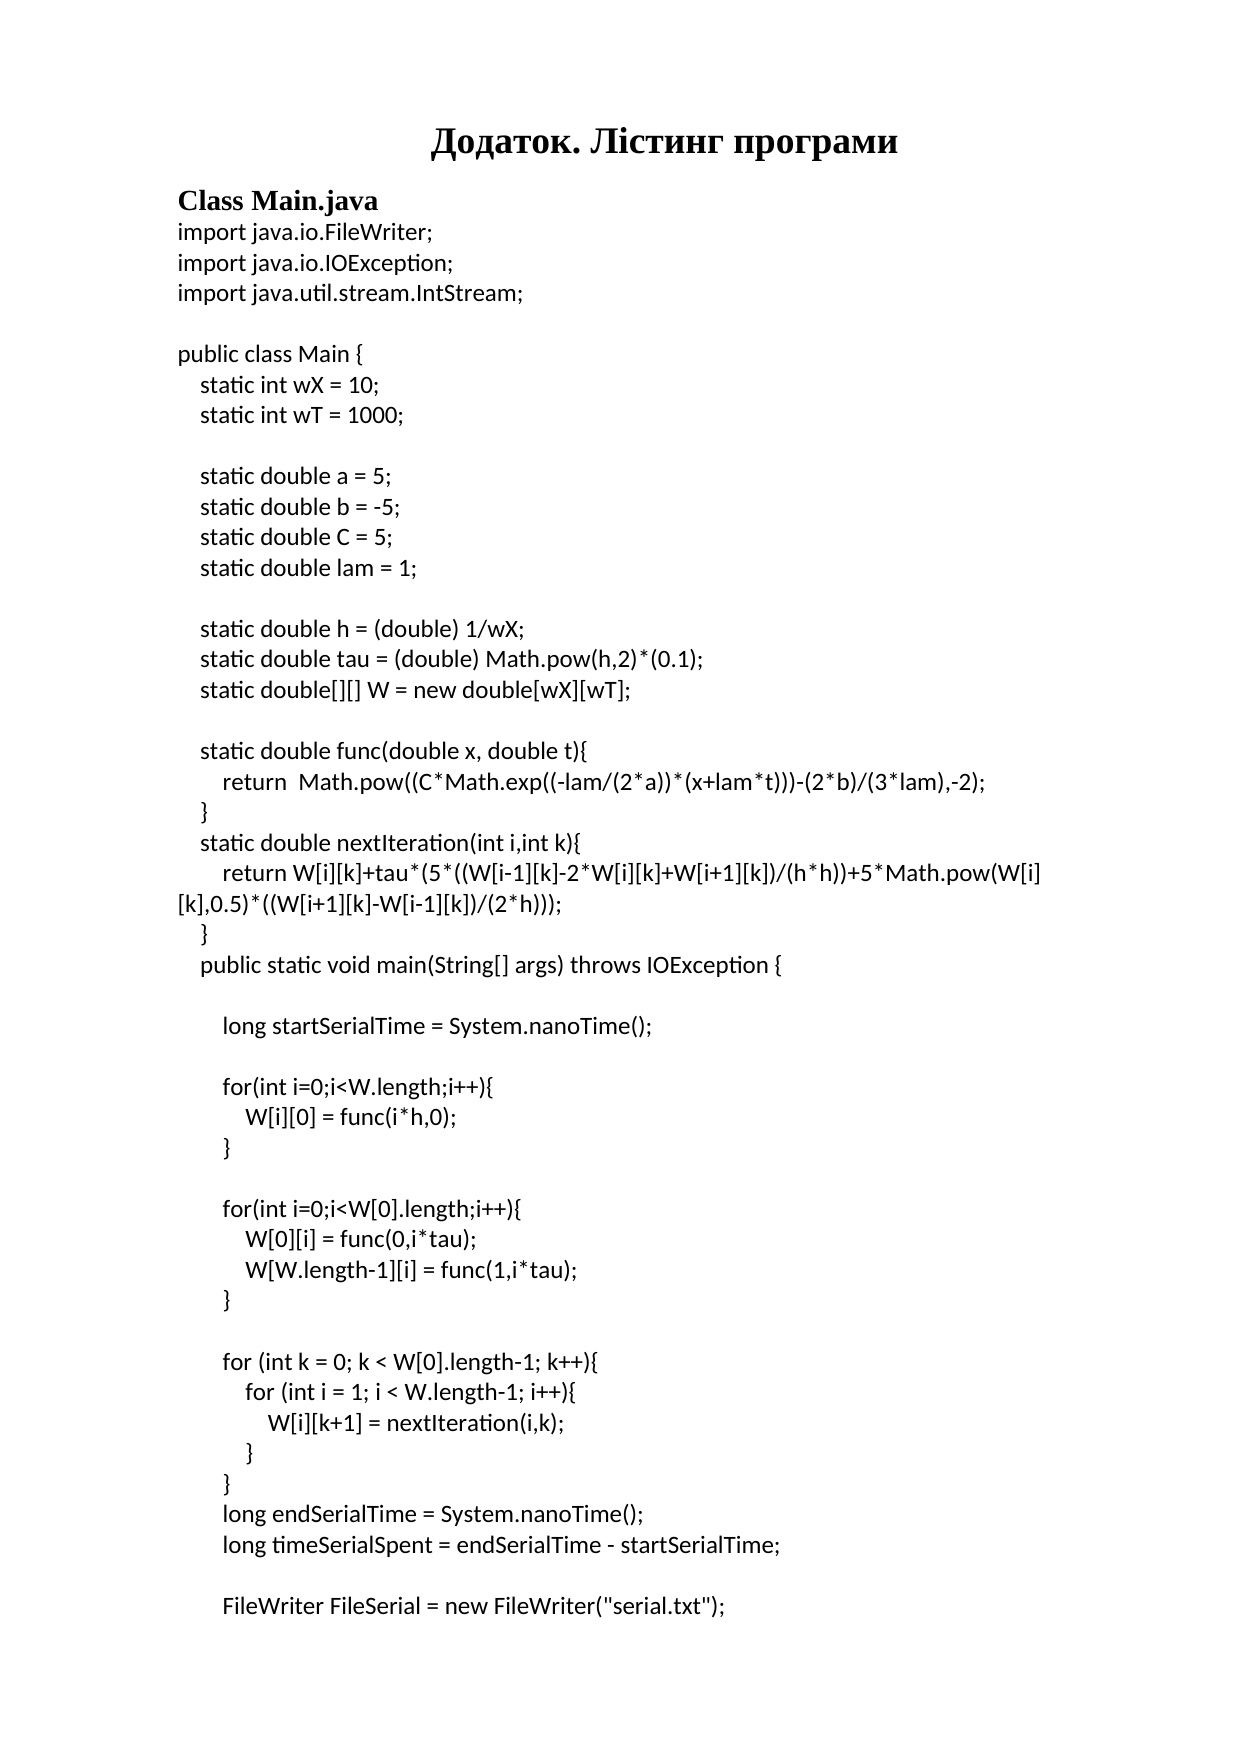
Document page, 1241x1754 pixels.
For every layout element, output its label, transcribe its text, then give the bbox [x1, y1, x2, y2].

text import java.io.FileWriter; [177, 216, 1152, 247]
text } [177, 1284, 1152, 1315]
text static double lam = 1; [177, 552, 1152, 583]
text long timeSerialSpent = endSerialTime - startSerialTime; [177, 1529, 1152, 1559]
text for(int i=0;i<W.length;i++){ [177, 1071, 1152, 1101]
text import java.io.IOException; [177, 247, 1152, 277]
text } [177, 918, 1152, 949]
text } [177, 1132, 1152, 1162]
text for (int i = 1; i < W.length-1; i++){ [177, 1376, 1152, 1407]
text public class Main { [177, 338, 1152, 369]
text W[i][0] = func(i*h,0); [177, 1101, 1152, 1132]
text } [177, 796, 1152, 827]
text Додаток. Лістинг програми [177, 118, 1152, 161]
text } [177, 1468, 1152, 1498]
text static double b = -5; [177, 491, 1152, 522]
text for (int k = 0; k < W[0].length-1; k++){ [177, 1346, 1152, 1376]
text } [177, 1437, 1152, 1468]
text static double h = (double) 1/wX; [177, 613, 1152, 644]
text W[0][i] = func(0,i*tau); [177, 1223, 1152, 1254]
text static double func(double x, double t){ [177, 735, 1152, 766]
text static int wT = 1000; [177, 399, 1152, 430]
text static double nextIteration(int i,int k){ [177, 827, 1152, 857]
text static int wX = 10; [177, 369, 1152, 399]
text static double[][] W = new double[wX][wT]; [177, 674, 1152, 705]
text W[W.length-1][i] = func(1,i*tau); [177, 1254, 1152, 1284]
text long startSerialTime = System.nanoTime(); [177, 1010, 1152, 1040]
text W[i][k+1] = nextIteration(i,k); [177, 1407, 1152, 1437]
text public static void main(String[] args) throws IOException { [177, 949, 1152, 979]
text long endSerialTime = System.nanoTime(); [177, 1498, 1152, 1529]
text FileWriter FileSerial = new FileWriter("serial.txt"); [177, 1590, 1152, 1620]
text static double tau = (double) Math.pow(h,2)*(0.1); [177, 644, 1152, 674]
text return W[i][k]+tau*(5*((W[i-1][k]-2*W[i][k]+W[i+1][k])/(h*h))+5*Math.pow(W[i][k],0.5)*((W[i+1][k]-W[i-1][k])/(2*h))); [177, 857, 1152, 918]
text for(int i=0;i<W[0].length;i++){ [177, 1193, 1152, 1223]
text import java.util.stream.IntStream; [177, 277, 1152, 308]
text Class Main.java [177, 183, 1152, 216]
text static double С = 5; [177, 522, 1152, 552]
text static double a = 5; [177, 461, 1152, 491]
text return Math.pow((С*Math.exp((-lam/(2*a))*(x+lam*t)))-(2*b)/(3*lam),-2); [177, 766, 1152, 796]
